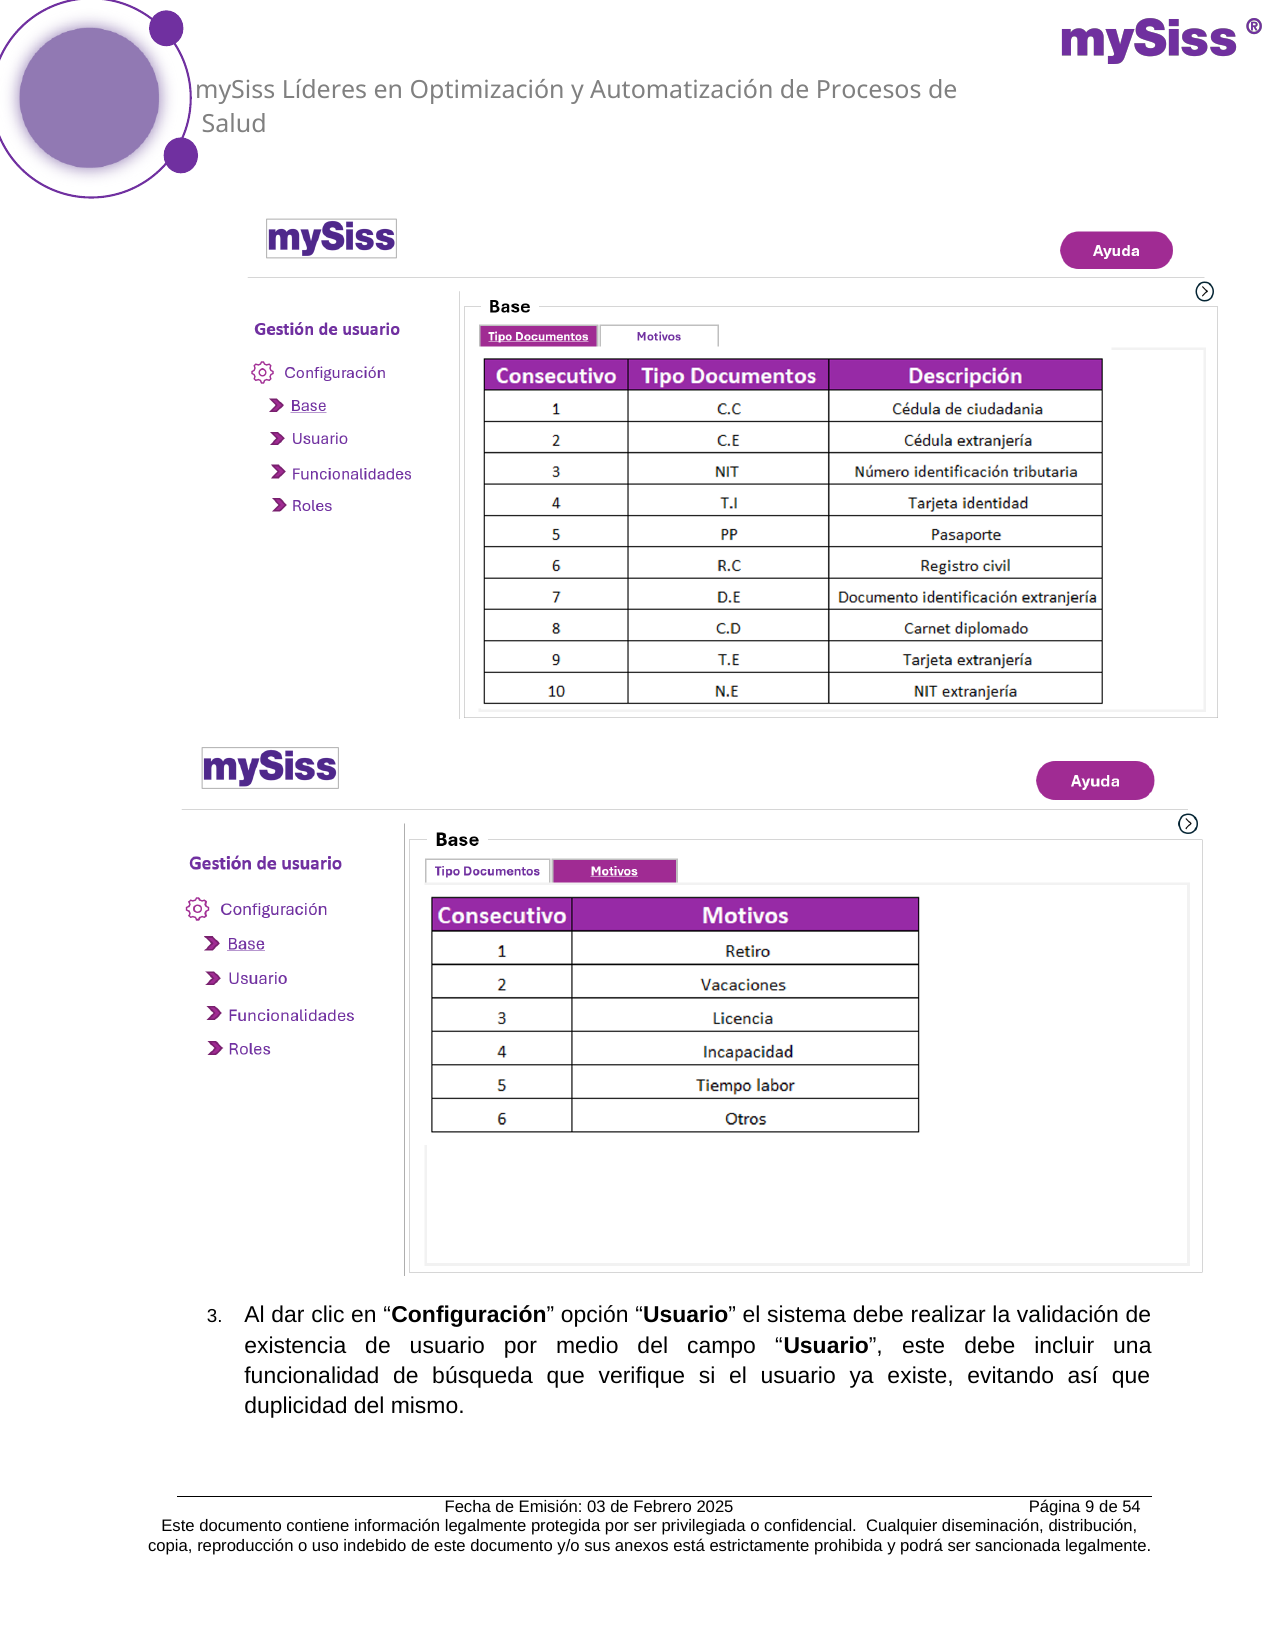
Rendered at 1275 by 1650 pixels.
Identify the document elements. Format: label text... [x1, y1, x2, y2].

picture [177, 744, 1207, 1276]
picture [244, 212, 1219, 719]
list Al dar clic en “Configuración” opción “Usuario” el sistema debe realizar la validación de existencia de usuario por medio del campo “Usuario”, este debe incluir una funcionalidad de búsqueda que verifique si el usuario ya existe, evitando así que duplicidad del mismo. [207, 1301, 1152, 1418]
picture [1061, 18, 1262, 64]
